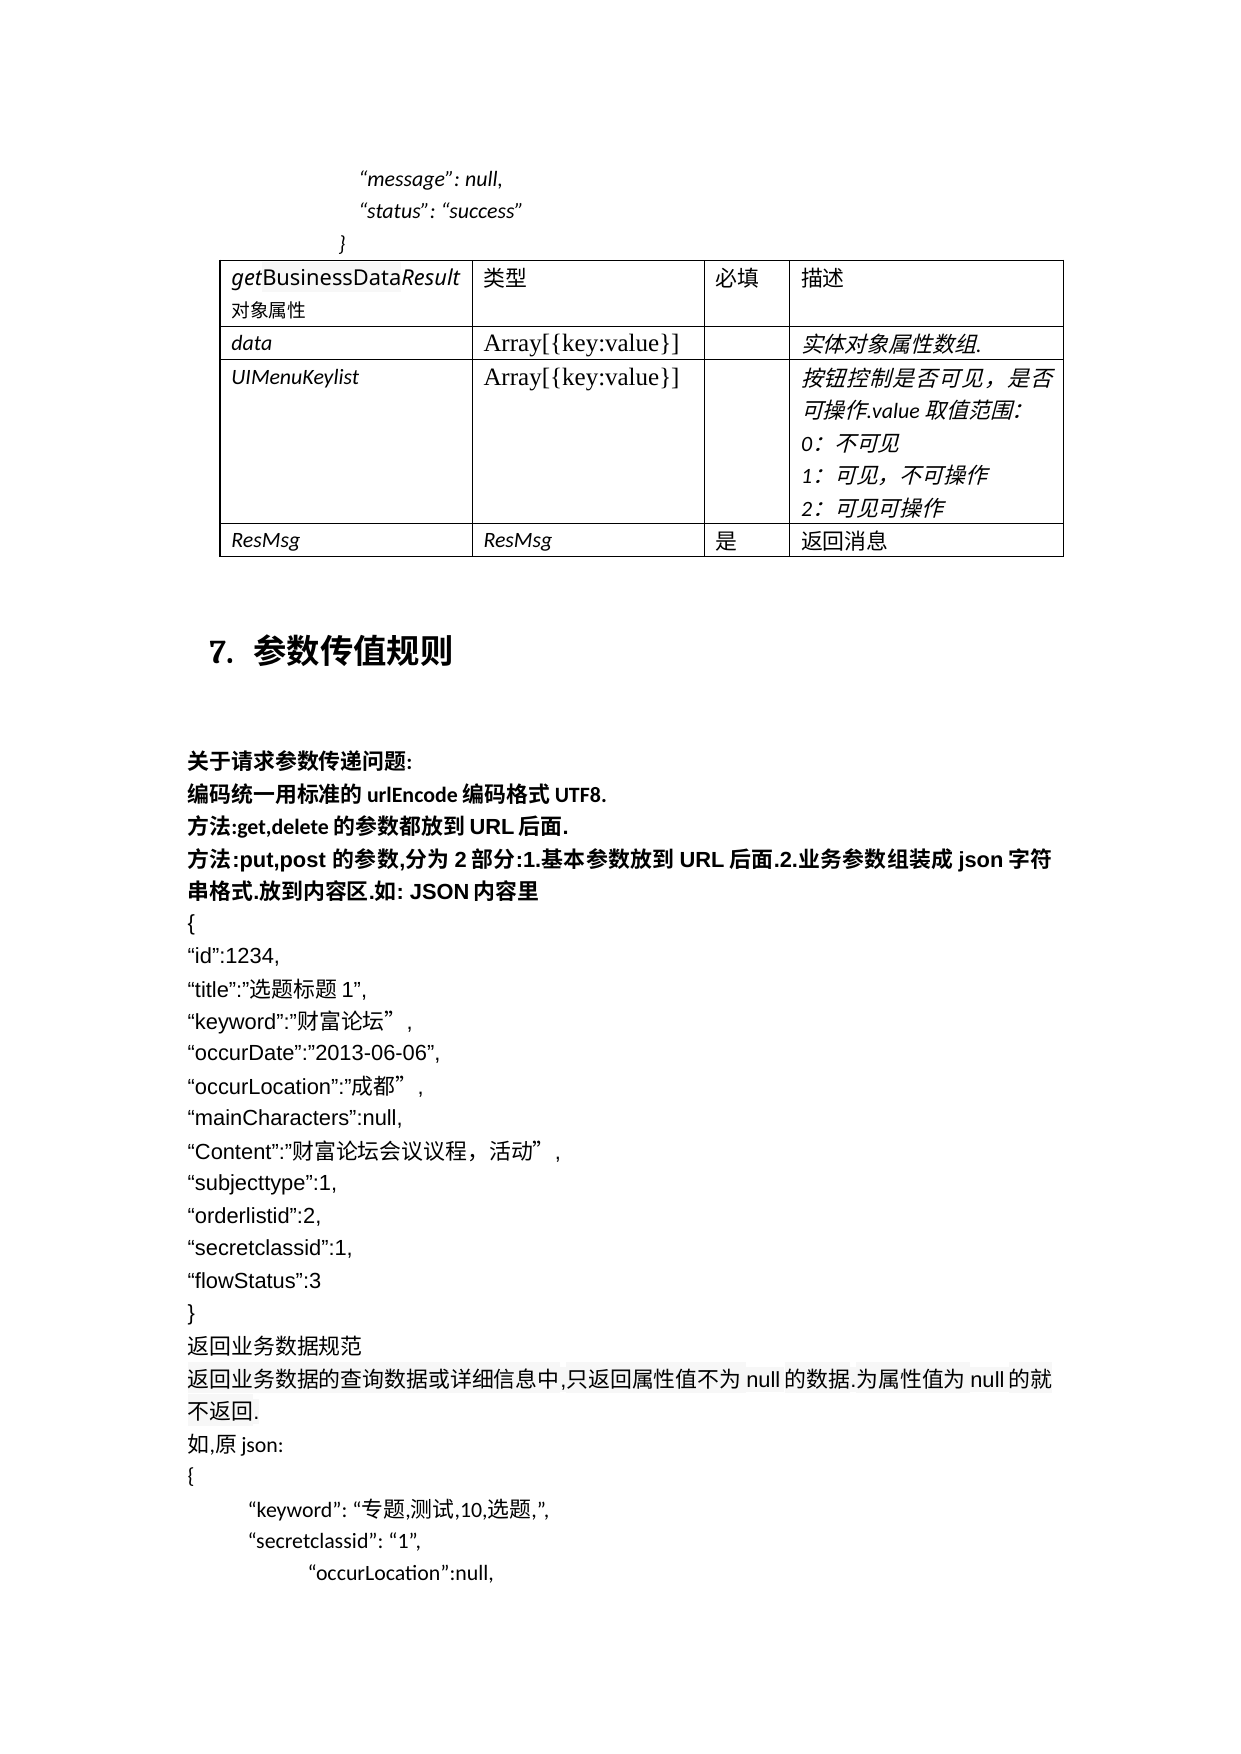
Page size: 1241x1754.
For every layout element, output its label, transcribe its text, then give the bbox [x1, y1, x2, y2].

text { [187, 906, 1053, 939]
text “id”:1234, [187, 939, 1053, 971]
text “occurDate”:”2013-06-06”, [187, 1036, 1053, 1069]
text “occurLocation”:null, [187, 1556, 1053, 1589]
list “status”: “success” [275, 194, 1053, 227]
table_header 必填 [705, 261, 789, 326]
text { [187, 1459, 1053, 1491]
text “keyword”:”财富论坛”, [187, 1004, 1053, 1036]
text 编码统一用标准的urlEncode 编码格式UTF8. [187, 776, 1053, 809]
text “flowStatus”:3 [187, 1264, 1053, 1296]
table_cell 是 [705, 524, 789, 556]
text “keyword”: “专题,测试,10,选题,”, [187, 1491, 1053, 1524]
table_cell 实体对象属性数组. [790, 327, 1063, 359]
table_cell ResMsg [473, 524, 704, 556]
table_cell ResMsg [221, 524, 472, 556]
text “orderlistid”:2, [187, 1199, 1053, 1231]
table_cell Array[{key:value}] [473, 360, 704, 523]
list “message”: null, [275, 162, 1053, 194]
table_cell [705, 360, 789, 523]
text 返回业务数据的查询数据或详细信息中,只返回属性值不为null的数据.为属性值为null的就不返回. [187, 1361, 1053, 1426]
text 关于请求参数传递问题: [187, 744, 1053, 776]
table_header 类型 [473, 261, 704, 326]
table_header getBusinessDataResult对象属性 [221, 261, 472, 326]
text “title”:”选题标题1”, [187, 971, 1053, 1004]
text 如,原json: [187, 1426, 1053, 1459]
text 方法:get,delete 的参数都放到URL后面. [187, 809, 1053, 841]
subtitle 参数传值规则 [209, 617, 1031, 682]
text 方法:put,post 的参数,分为2部分:1.基本参数放到URL后面.2.业务参数组装成json字符串格式.放到内容区.如: JSON内容里 [187, 841, 1053, 906]
table_cell [705, 327, 789, 359]
text “secretclassid”: “1”, [187, 1524, 1053, 1556]
table_cell data [221, 327, 472, 359]
table_cell Array[{key:value}] [473, 327, 704, 359]
list } [275, 227, 1053, 259]
text “subjecttype”:1, [187, 1166, 1053, 1199]
text “mainCharacters”:null, [187, 1101, 1053, 1134]
text 返回业务数据规范 [187, 1329, 1053, 1361]
table_cell 按钮控制是否可见，是否可操作.value取值范围： 0：不可见 1：可见，不可操作 2：可见可操作 [790, 360, 1063, 523]
text “secretclassid”:1, [187, 1231, 1053, 1264]
text } [187, 1296, 1053, 1329]
table_cell 返回消息 [790, 524, 1063, 556]
text “Content”:”财富论坛会议议程，活动”, [187, 1134, 1053, 1166]
table_cell UIMenuKeylist [221, 360, 472, 523]
table_header 描述 [790, 261, 1063, 326]
text “occurLocation”:”成都”, [187, 1069, 1053, 1101]
